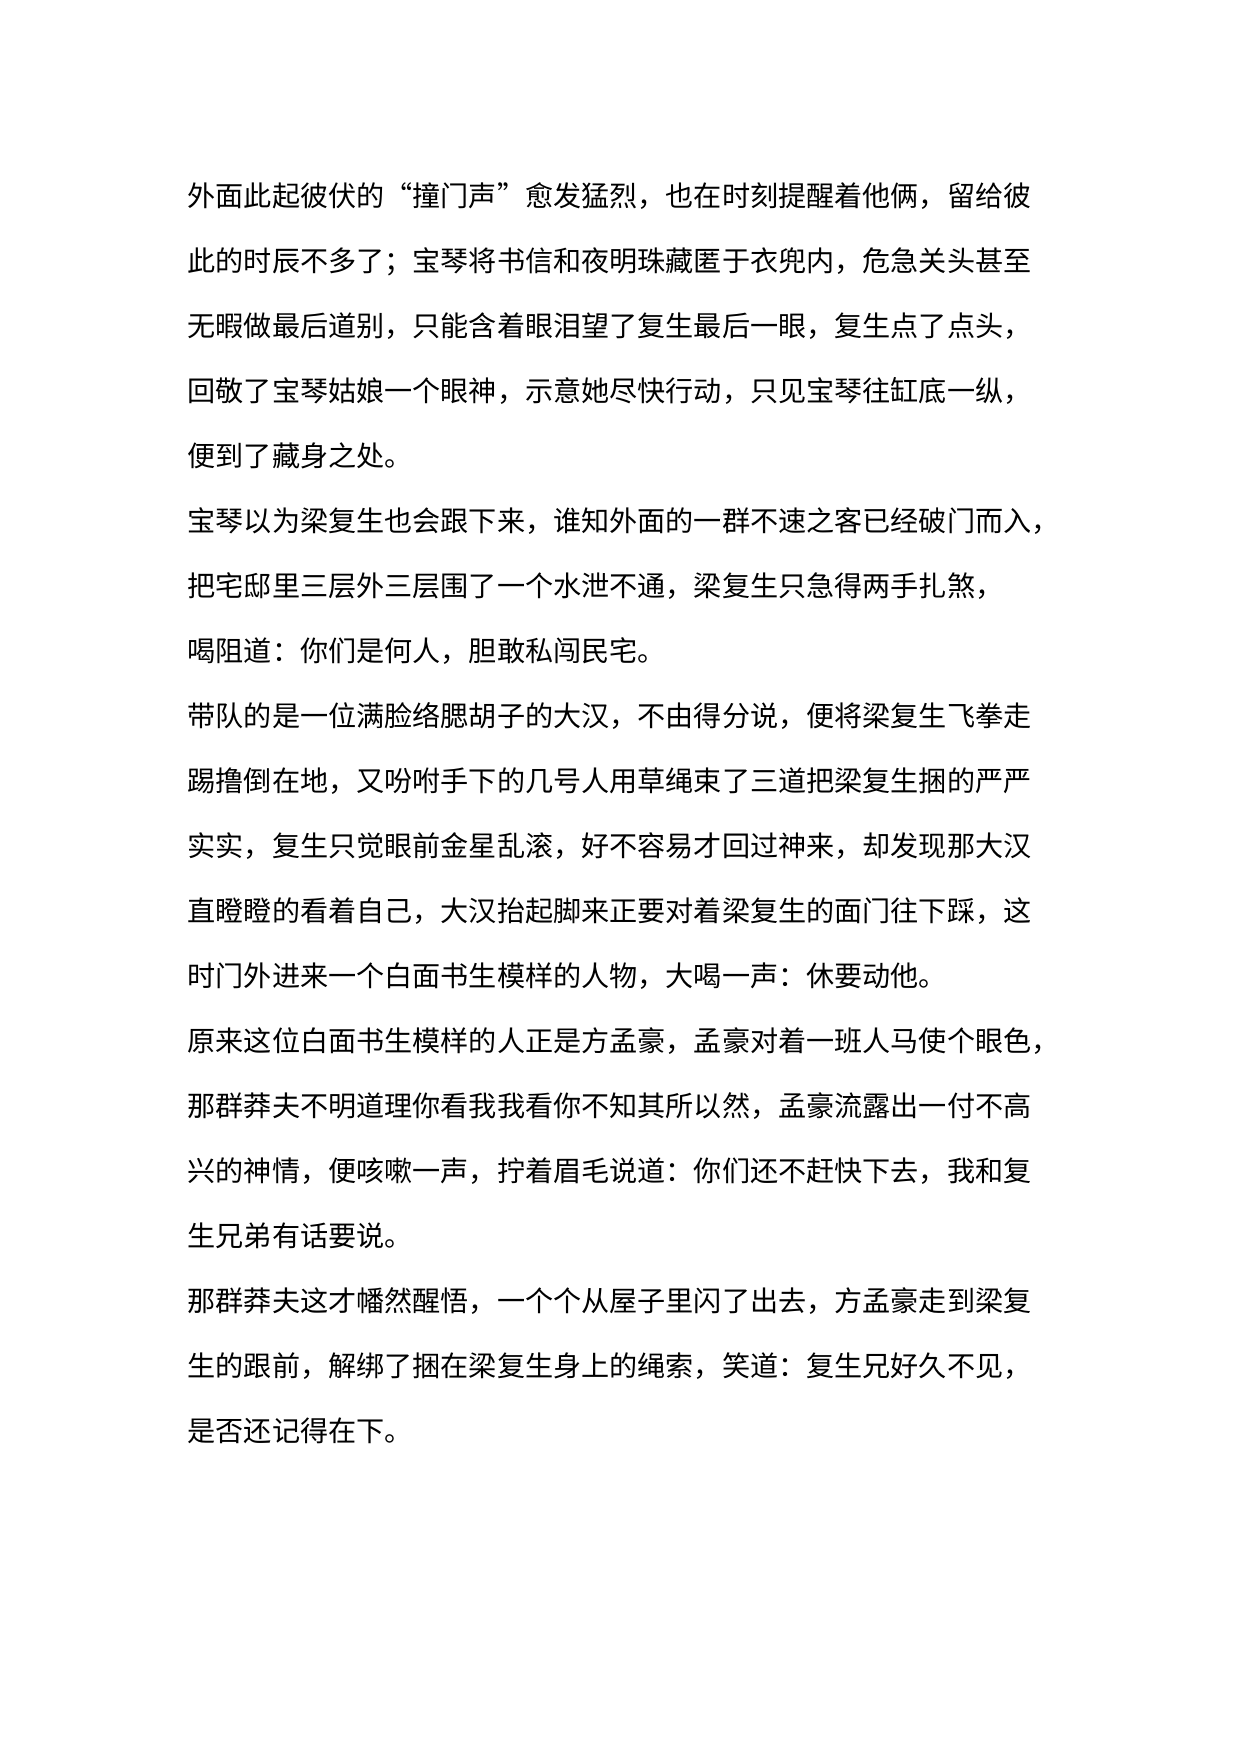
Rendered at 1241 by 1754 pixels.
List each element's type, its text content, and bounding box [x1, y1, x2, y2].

text 那群莽夫这才幡然醒悟，一个个从屋子里闪了出去，方孟豪走到梁复生的跟前，解绑了捆在梁复生身上的绳索，笑道：复生兄好久不见，是否还记得在下。 [187, 1267, 1053, 1462]
text 带队的是一位满脸络腮胡子的大汉，不由得分说，便将梁复生飞拳走踢撸倒在地，又吩咐手下的几号人用草绳束了三道把梁复生捆的严严实实，复生只觉眼前金星乱滚，好不容易才回过神来，却发现那大汉直瞪瞪的看着自己，大汉抬起脚来正要对着梁复生的面门往下踩，这时门外进来一个白面书生模样的人物，大喝一声：休要动他。 [187, 682, 1053, 1007]
text 宝琴以为梁复生也会跟下来，谁知外面的一群不速之客已经破门而入，把宅邸里三层外三层围了一个水泄不通，梁复生只急得两手扎煞， [187, 487, 1053, 617]
text 外面此起彼伏的“撞门声”愈发猛烈，也在时刻提醒着他俩，留给彼此的时辰不多了；宝琴将书信和夜明珠藏匿于衣兜内，危急关头甚至无暇做最后道别，只能含着眼泪望了复生最后一眼，复生点了点头，回敬了宝琴姑娘一个眼神，示意她尽快行动，只见宝琴往缸底一纵，便到了藏身之处。 [187, 162, 1053, 487]
text 原来这位白面书生模样的人正是方孟豪，孟豪对着一班人马使个眼色，那群莽夫不明道理你看我我看你不知其所以然，孟豪流露出一付不高兴的神情，便咳嗽一声，拧着眉毛说道：你们还不赶快下去，我和复生兄弟有话要说。 [187, 1007, 1053, 1267]
text 喝阻道：你们是何人，胆敢私闯民宅。 [187, 617, 1053, 682]
